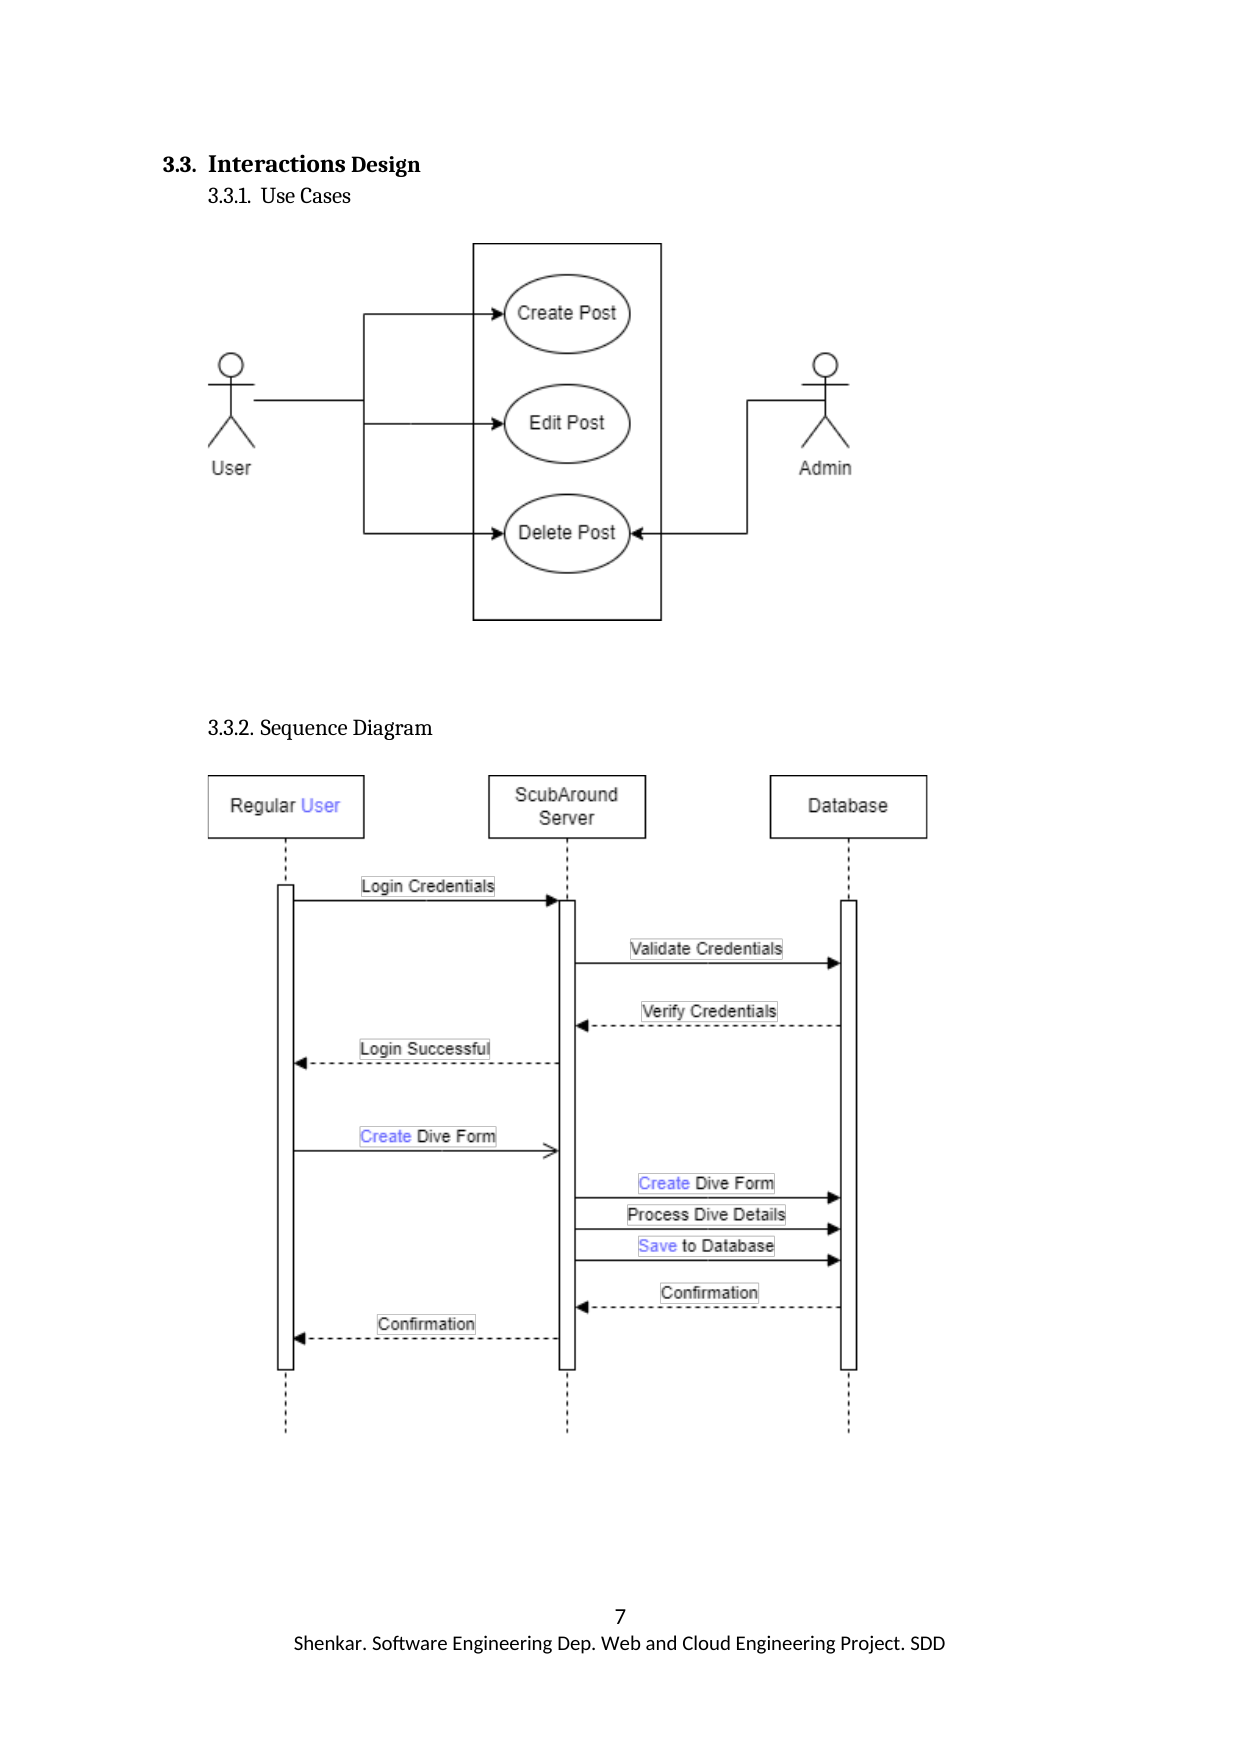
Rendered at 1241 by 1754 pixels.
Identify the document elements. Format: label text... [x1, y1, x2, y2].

list Sequence Diagram [208, 715, 1107, 741]
picture [207, 243, 853, 621]
picture [207, 775, 928, 1435]
list Interactions Design [163, 150, 1107, 179]
list Use Cases [208, 183, 1107, 209]
